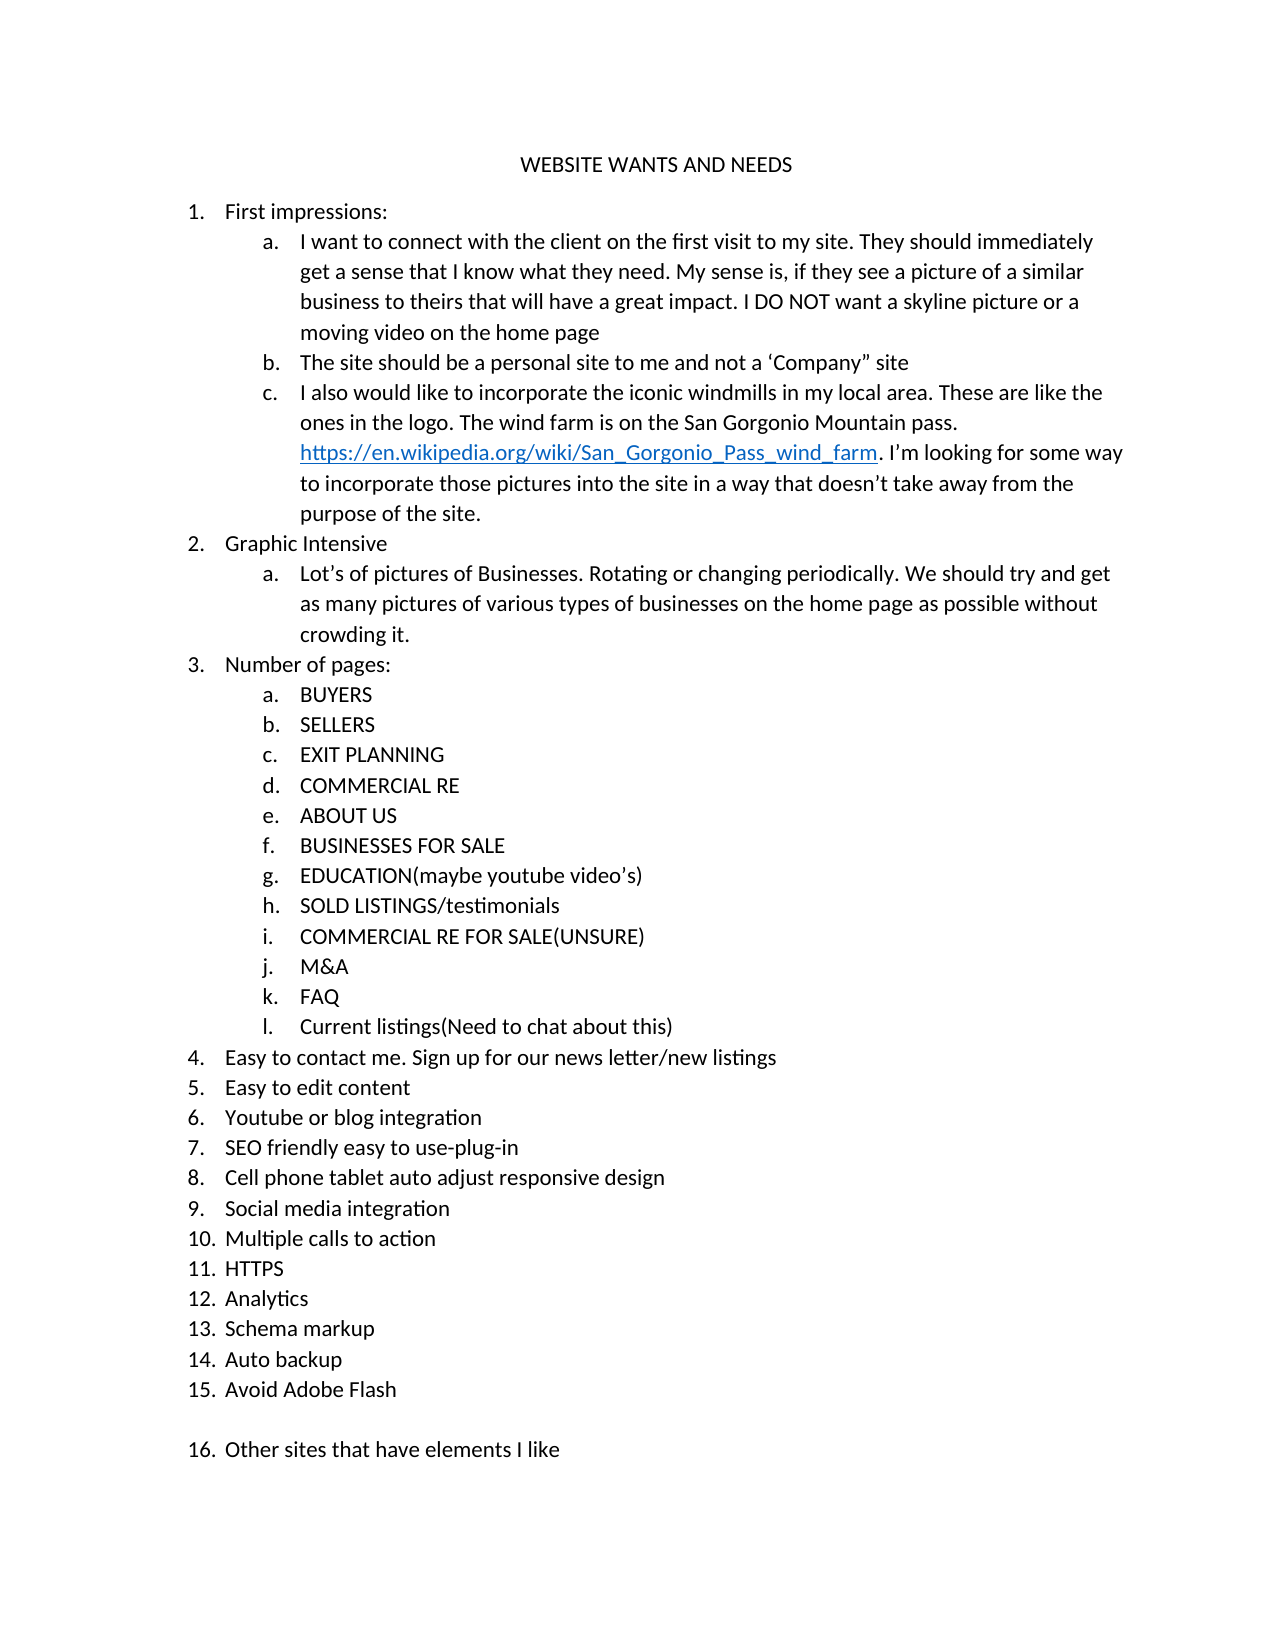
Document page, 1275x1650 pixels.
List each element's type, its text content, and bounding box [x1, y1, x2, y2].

list I want to connect with the client on the first visit to my site. They should immediately get a sense that I know what they need. My sense is, if they see a picture of a similar business to theirs that will have a great impact. I DO NOT want a skyline picture or a moving video on the home page [262, 227, 1125, 346]
list COMMERCIAL RE FOR SALE(UNSURE) [262, 922, 1125, 950]
list BUSINESSES FOR SALE [262, 831, 1125, 859]
list Current listings(Need to chat about this) [262, 1012, 1125, 1041]
list Other sites that have elements I like [187, 1435, 1125, 1463]
list Number of pages: [187, 650, 1125, 678]
list M&A [262, 952, 1125, 980]
list Multiple calls to action [187, 1224, 1125, 1252]
list BUYERS [262, 680, 1125, 708]
list COMMERCIAL RE [262, 771, 1125, 799]
list The site should be a personal site to me and not a ‘Company” site [262, 348, 1125, 376]
list Analytics [187, 1284, 1125, 1312]
list Social media integration [187, 1194, 1125, 1222]
list First impressions: [187, 197, 1125, 225]
list Youtube or blog integration [187, 1103, 1125, 1131]
list Easy to contact me. Sign up for our news letter/new listings [187, 1043, 1125, 1071]
list Graphic Intensive [187, 529, 1125, 557]
list EXIT PLANNING [262, 741, 1125, 769]
list I also would like to incorporate the iconic windmills in my local area. These are like the ones in the logo. The wind farm is on the San Gorgonio Mountain pass. https://en.wikipedia.org/wiki/San_Gorgonio_Pass_wind_farm. I’m looking for some way to incorporate those pictures into the site in a way that doesn’t take away from the purpose of the site. [262, 378, 1125, 527]
list ABOUT US [262, 801, 1125, 829]
list SELLERS [262, 710, 1125, 738]
list Lot’s of pictures of Businesses. Rotating or changing periodically. We should try and get as many pictures of various types of businesses on the home page as possible without crowding it. [262, 559, 1125, 648]
list SOLD LISTINGS/testimonials [262, 892, 1125, 920]
list Easy to edit content [187, 1073, 1125, 1101]
list EDUCATION(maybe youtube video’s) [262, 861, 1125, 889]
list FAQ [262, 982, 1125, 1010]
text WEBSITE WANTS AND NEEDS [187, 150, 1125, 178]
list HTTPS [187, 1254, 1125, 1282]
list SEO friendly easy to use-plug-in [187, 1133, 1125, 1161]
list Schema markup [187, 1314, 1125, 1343]
list Avoid Adobe Flash [187, 1375, 1125, 1403]
list Cell phone tablet auto adjust responsive design [187, 1163, 1125, 1192]
list Auto backup [187, 1345, 1125, 1373]
